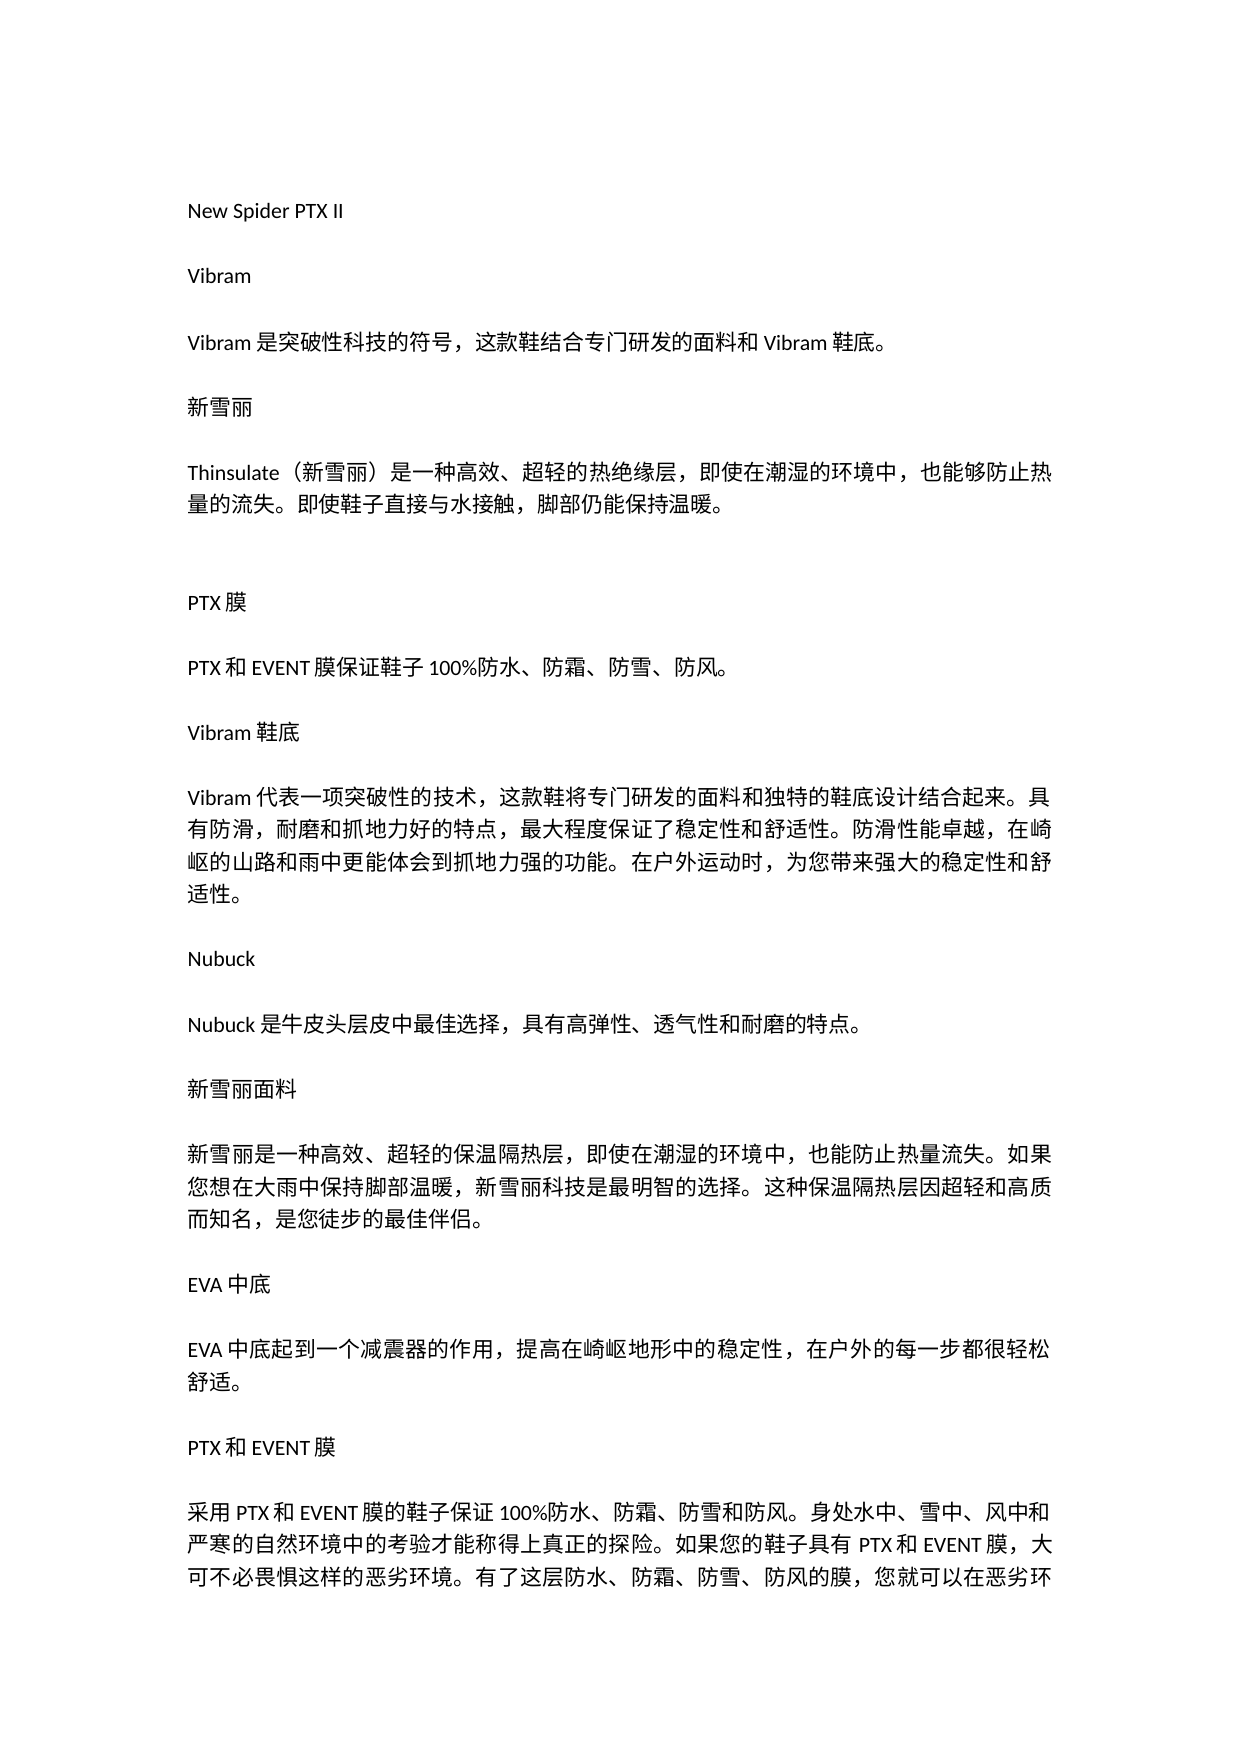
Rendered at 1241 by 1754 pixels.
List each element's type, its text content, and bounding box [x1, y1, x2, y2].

text 新雪丽 [187, 389, 1053, 422]
text Nubuck [187, 942, 1053, 974]
text Thinsulate（新雪丽）是一种高效、超轻的热绝缘层，即使在潮湿的环境中，也能够防止热量的流失。即使鞋子直接与水接触，脚部仍能保持温暖。 [187, 454, 1053, 519]
text EVA中底起到一个减震器的作用，提高在崎岖地形中的稳定性，在户外的每一步都很轻松舒适。 [187, 1332, 1053, 1397]
text Vibram是突破性科技的符号，这款鞋结合专门研发的面料和Vibram鞋底。 [187, 324, 1053, 357]
text 新雪丽面料 [187, 1072, 1053, 1104]
text PTX膜 [187, 584, 1053, 617]
text 新雪丽是一种高效、超轻的保温隔热层，即使在潮湿的环境中，也能防止热量流失。如果您想在大雨中保持脚部温暖，新雪丽科技是最明智的选择。这种保温隔热层因超轻和高质而知名，是您徒步的最佳伴侣。 [187, 1137, 1053, 1234]
text Vibram代表一项突破性的技术，这款鞋将专门研发的面料和独特的鞋底设计结合起来。具有防滑，耐磨和抓地力好的特点，最大程度保证了稳定性和舒适性。防滑性能卓越，在崎岖的山路和雨中更能体会到抓地力强的功能。在户外运动时，为您带来强大的稳定性和舒适性。 [187, 779, 1053, 909]
text EVA 中底 [187, 1267, 1053, 1299]
text Vibram鞋底 [187, 714, 1053, 747]
text Nubuck是牛皮头层皮中最佳选择，具有高弹性、透气性和耐磨的特点。 [187, 1007, 1053, 1039]
text New Spider PTX II [187, 194, 1053, 227]
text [187, 1494, 1053, 1592]
text PTX和EVENT膜保证鞋子100%防水、防霜、防雪、防风。 [187, 649, 1053, 682]
text Vibram [187, 259, 1053, 292]
text PTX和EVENT膜 [187, 1429, 1053, 1462]
